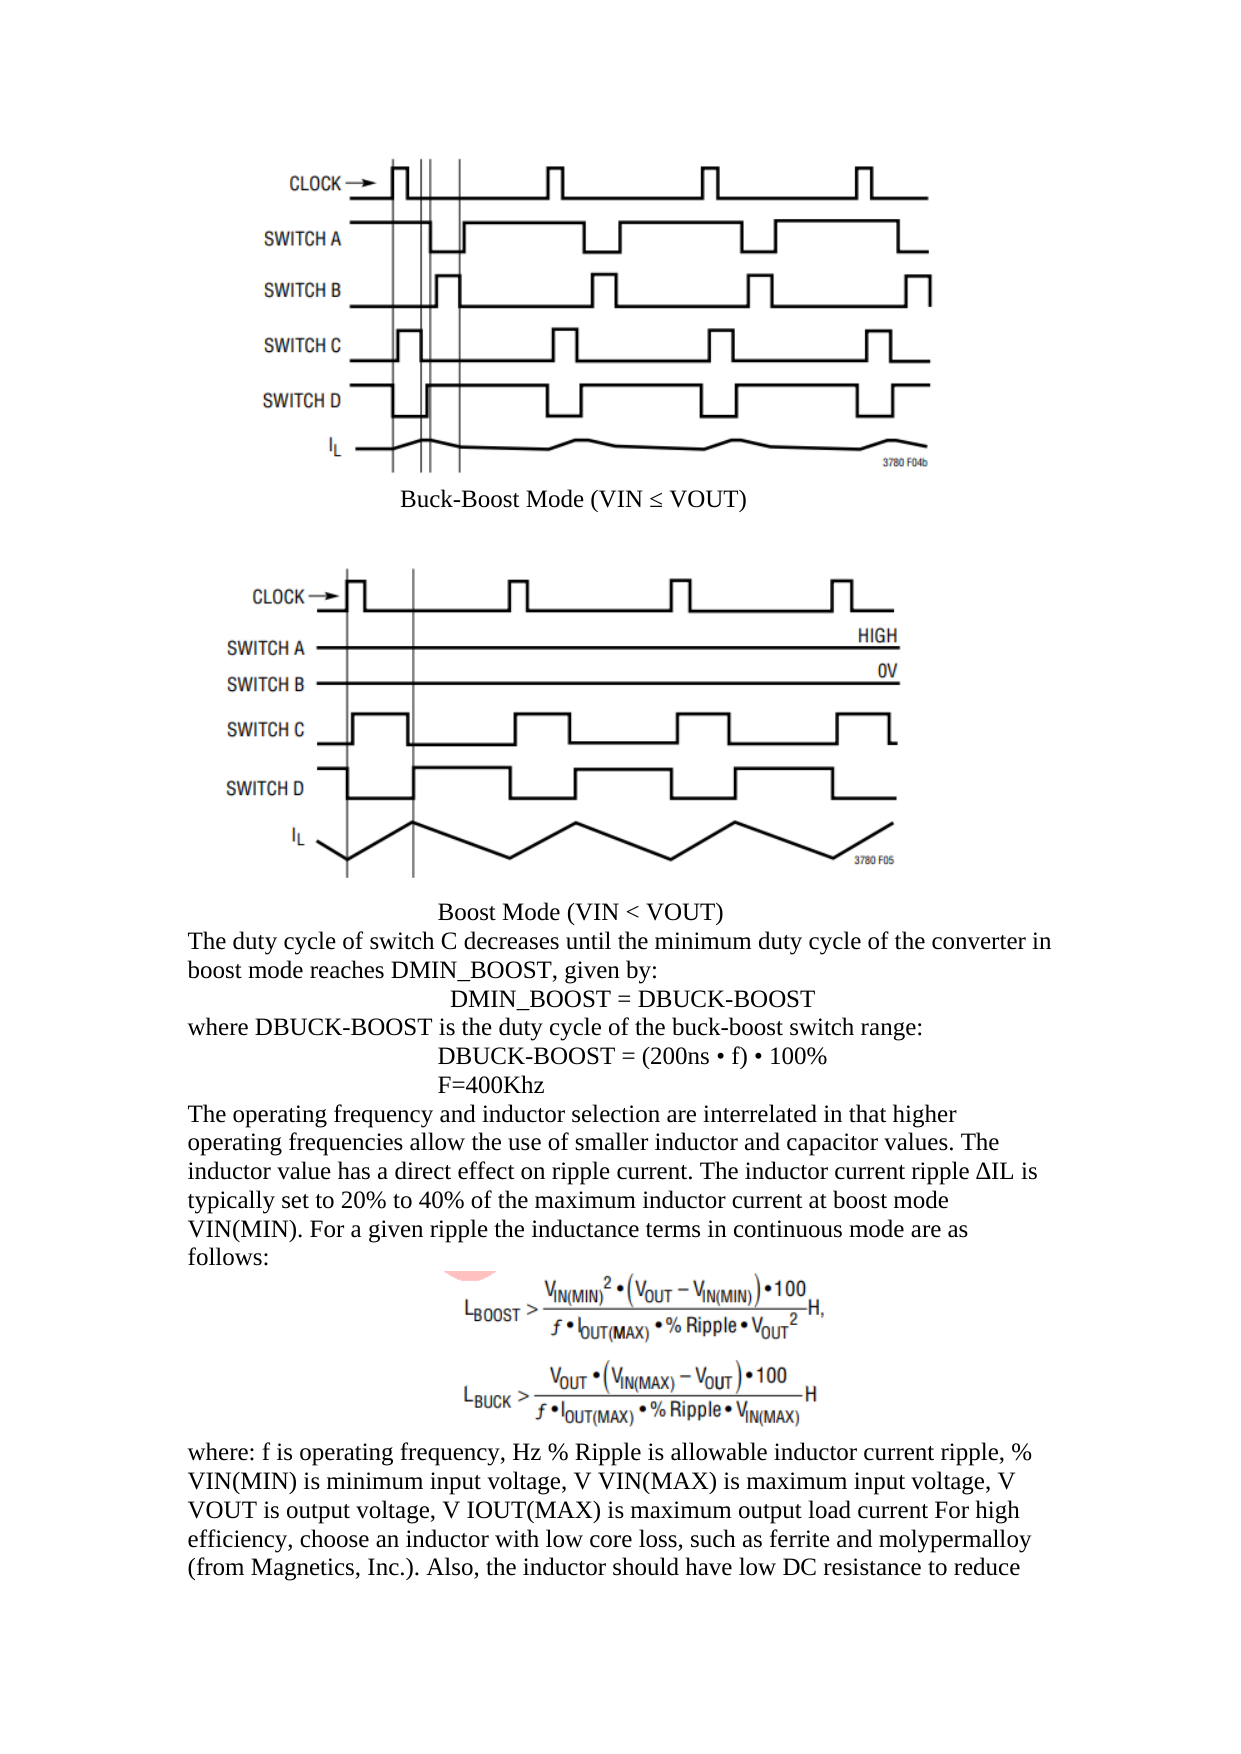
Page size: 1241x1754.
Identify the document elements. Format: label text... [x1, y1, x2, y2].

text F=400Khz [187, 1070, 1053, 1099]
text Buck-Boost Mode (VIN ≤ VOUT) [187, 484, 1053, 512]
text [187, 1437, 1053, 1581]
text DBUCK-BOOST = (200ns • f) • 100% [187, 1041, 1053, 1070]
text where DBUCK-BOOST is the duty cycle of the buck-boost switch range: [187, 1012, 1053, 1041]
text The duty cycle of switch C decreases until the minimum duty cycle of the converter in boost mode reaches DMIN_BOOST, given by: [187, 926, 1053, 984]
picture [432, 1271, 849, 1438]
picture [187, 541, 953, 898]
text DMIN_BOOST = DBUCK-BOOST [187, 984, 1053, 1012]
text Boost Mode (VIN < VOUT) [187, 897, 1053, 926]
picture [244, 150, 949, 484]
text The operating frequency and inductor selection are interrelated in that higher operating frequencies allow the use of smaller inductor and capacitor values. The inductor value has a direct effect on ripple current. The inductor current ripple ∆IL is typically set to 20% to 40% of the maximum inductor current at boost mode VIN(MIN). For a given ripple the inductance terms in continuous mode are as follows: [187, 1099, 1053, 1271]
